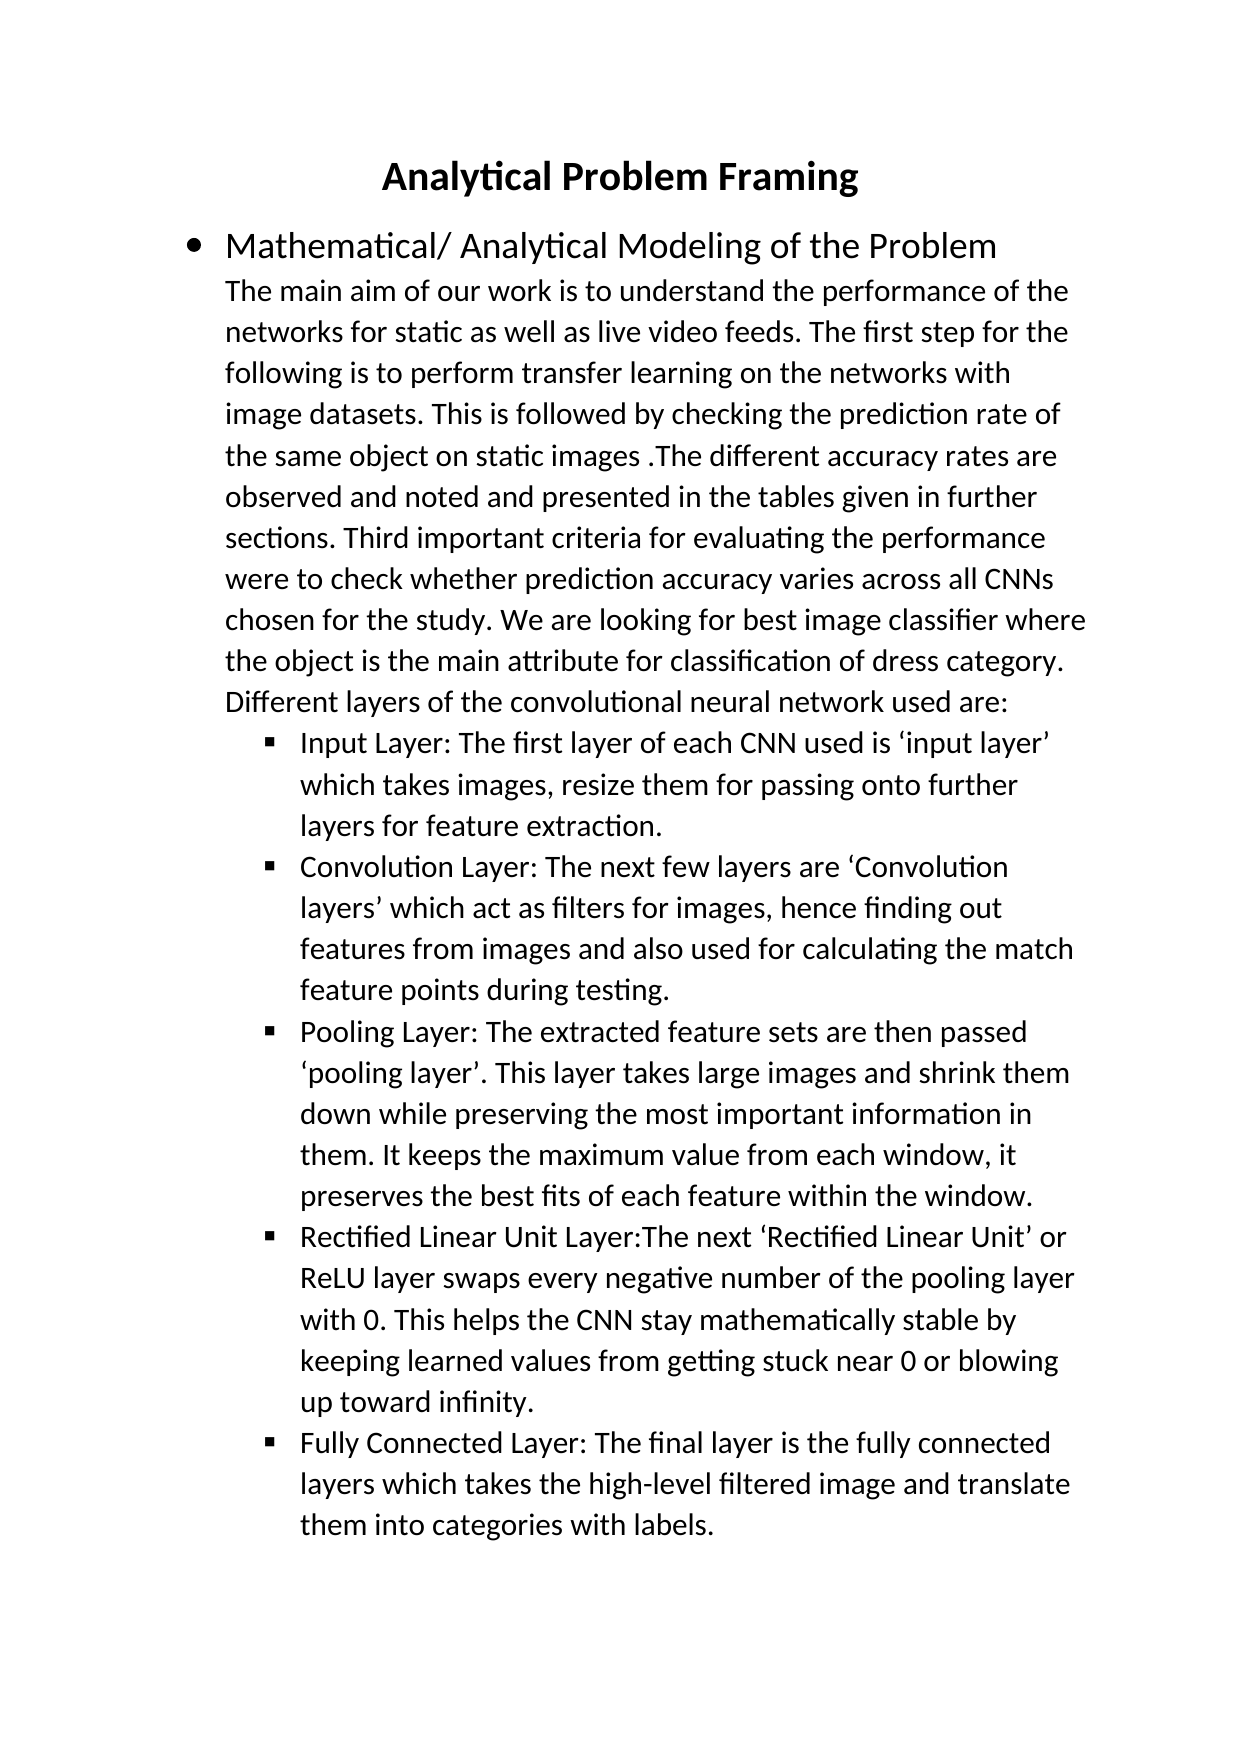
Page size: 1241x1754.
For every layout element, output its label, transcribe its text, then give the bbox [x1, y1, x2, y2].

list Mathematical/ Analytical Modeling of the Problem [187, 222, 1090, 267]
list Input Layer: The first layer of each CNN used is ‘input layer’ which takes images, resize them for passing onto further layers for feature extraction. [262, 724, 1090, 844]
list The main aim of our work is to understand the performance of the networks for static as well as live video feeds. The first step for the following is to perform transfer learning on the networks with image datasets. This is followed by checking the prediction rate of the same object on static images .The different accuracy rates are observed and noted and presented in the tables given in further sections. Third important criteria for evaluating the performance were to check whether prediction accuracy varies across all CNNs chosen for the study. We are looking for best image classifier where the object is the main attribute for classification of dress category. Different layers of the convolutional neural network used are: [225, 271, 1090, 721]
list Pooling Layer: The extracted feature sets are then passed ‘pooling layer’. This layer takes large images and shrink them down while preserving the most important information in them. It keeps the maximum value from each window, it preserves the best fits of each feature within the window. [262, 1012, 1090, 1214]
list Fully Connected Layer: The final layer is the fully connected layers which takes the high-level filtered image and translate them into categories with labels. [262, 1423, 1090, 1543]
list Rectified Linear Unit Layer:The next ‘Rectified Linear Unit’ or ReLU layer swaps every negative number of the pooling layer with 0. This helps the CNN stay mathematically stable by keeping learned values from getting stuck near 0 or blowing up toward infinity. [262, 1217, 1090, 1420]
list Convolution Layer: The next few layers are ‘Convolution layers’ which act as filters for images, hence finding out features from images and also used for calculating the match feature points during testing. [262, 847, 1090, 1009]
text Analytical Problem Framing [150, 150, 1090, 201]
